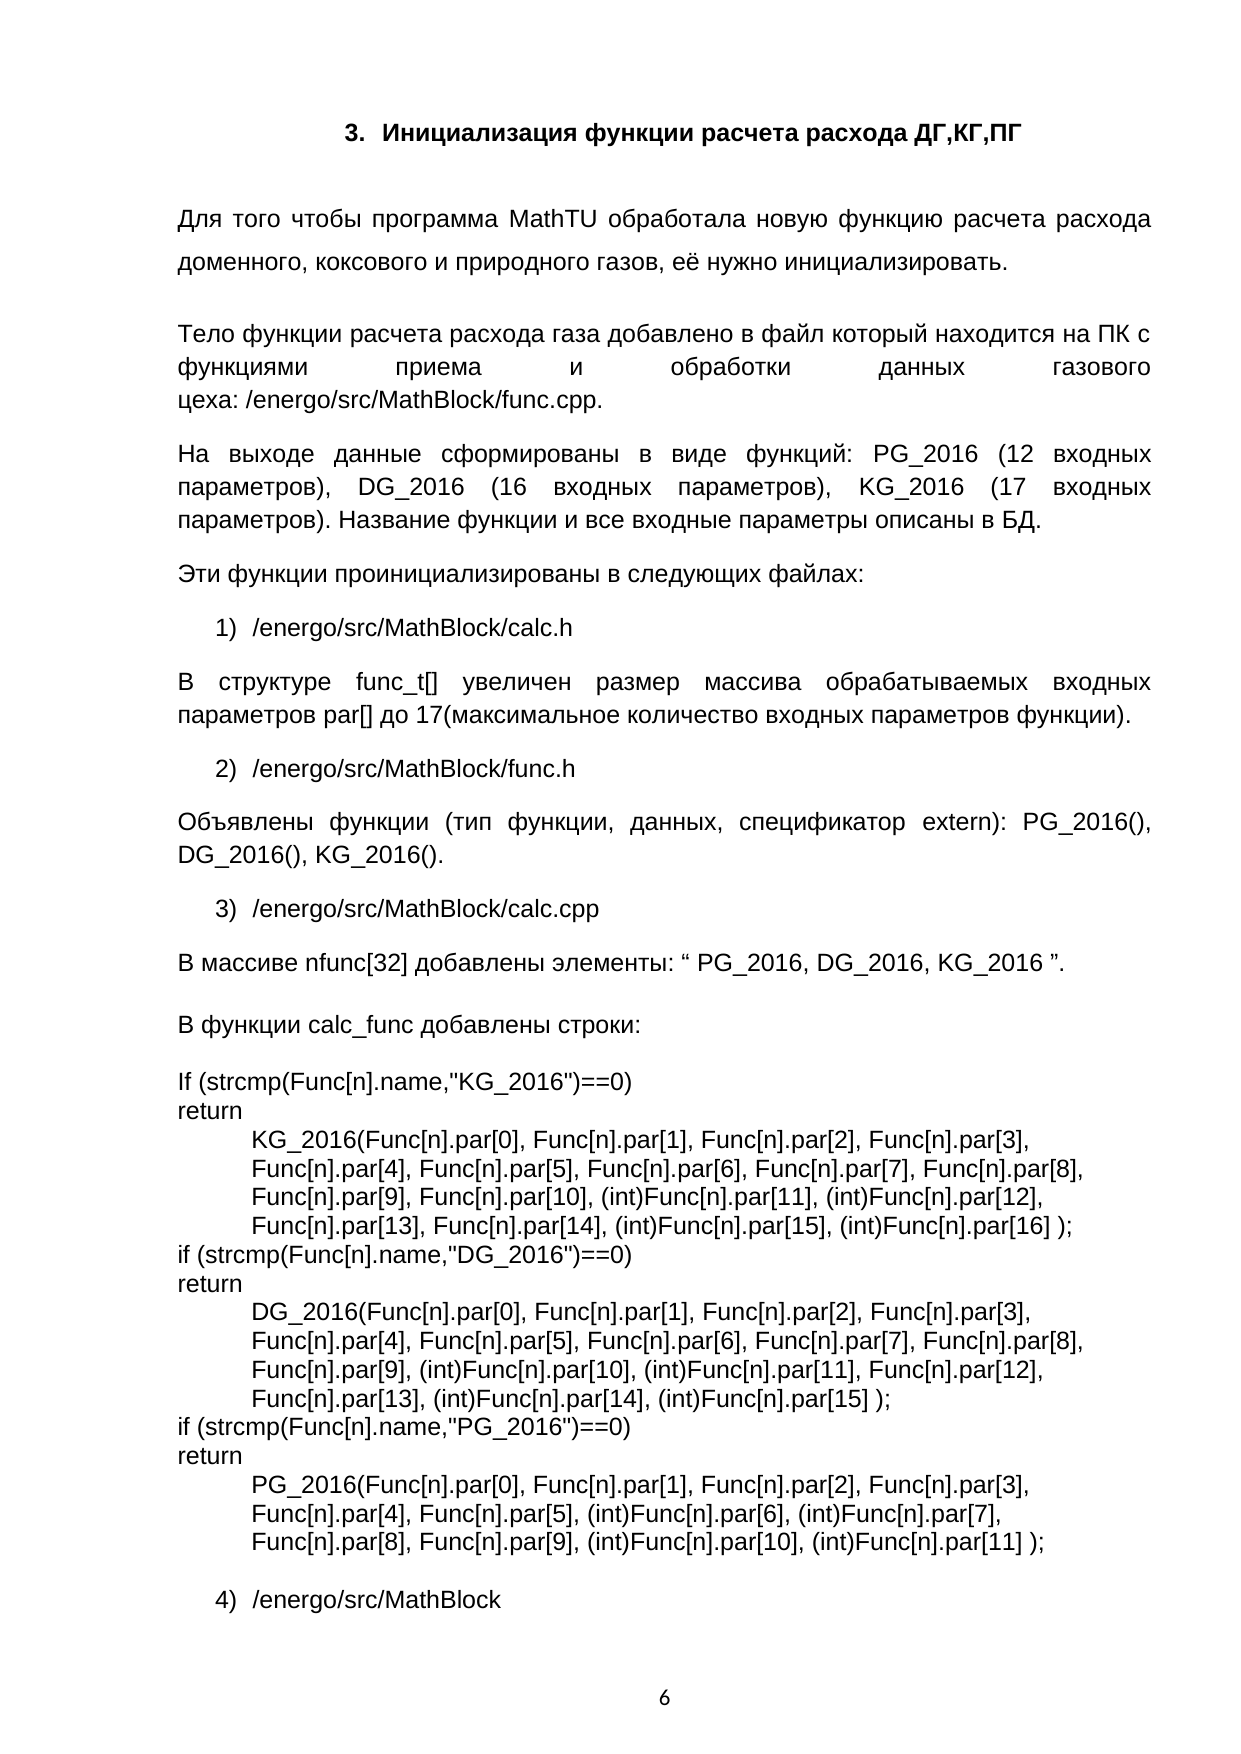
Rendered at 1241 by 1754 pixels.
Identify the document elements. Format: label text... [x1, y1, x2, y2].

text return [177, 1096, 1152, 1125]
text If (strcmp(Func[n].name,"KG_2016")==0) [177, 1067, 1152, 1096]
text Объявлены функции (тип функции, данных, спецификатор extern): PG_2016(), DG_2016(), KG_2016(). [177, 807, 1152, 869]
list /energo/src/MathBlock/func.h [215, 753, 1152, 782]
text В функции calc_func добавлены строки: [177, 1010, 1152, 1039]
text В массиве nfunc[32] добавлены элементы: “ PG_2016, DG_2016, KG_2016 ”. [177, 948, 1152, 977]
text На выходе данные сформированы в виде функций: PG_2016 (12 входных параметров), DG_2016 (16 входных параметров), KG_2016 (17 входных параметров). Название функции и все входные параметры описаны в БД. [177, 439, 1152, 534]
text return [177, 1441, 1152, 1470]
text if (strcmp(Func[n].name,"DG_2016")==0) [177, 1240, 1152, 1269]
text Эти функции проинициализированы в следующих файлах: [177, 559, 1152, 588]
subtitle Инициализация функции расчета расхода ДГ,КГ,ПГ [215, 118, 1152, 147]
text В структуре func_t[] увеличен размер массива обрабатываемых входных параметров par[] до 17(максимальное количество входных параметров функции). [177, 667, 1152, 728]
list /energo/src/MathBlock/calc.h [215, 613, 1152, 642]
text return [177, 1269, 1152, 1297]
text if (strcmp(Func[n].name,"PG_2016")==0) [177, 1412, 1152, 1441]
list /energo/src/MathBlock/calc.cpp [215, 894, 1152, 923]
text DG_2016(Func[n].par[0], Func[n].par[1], Func[n].par[2], Func[n].par[3], Func[n].par[4], Func[n].par[5], Func[n].par[6], Func[n].par[7], Func[n].par[8], Func[n].par[9], (int)Func[n].par[10], (int)Func[n].par[11], Func[n].par[12], Func[n].par[13], (int)Func[n].par[14], (int)Func[n].par[15] ); [251, 1297, 1152, 1412]
text Для того чтобы программа MathTU обработала новую функцию расчета расхода доменного, коксового и природного газов, её нужно инициализировать. [177, 204, 1152, 276]
list /energo/src/MathBlock [215, 1585, 1152, 1614]
text Тело функции расчета расхода газа добавлено в файл который находится на ПК с функциями приема и обработки данных газового цеха: /energo/src/MathBlock/func.cpp. [177, 319, 1152, 414]
text KG_2016(Func[n].par[0], Func[n].par[1], Func[n].par[2], Func[n].par[3], Func[n].par[4], Func[n].par[5], Func[n].par[6], Func[n].par[7], Func[n].par[8], Func[n].par[9], Func[n].par[10], (int)Func[n].par[11], (int)Func[n].par[12], Func[n].par[13], Func[n].par[14], (int)Func[n].par[15], (int)Func[n].par[16] ); [251, 1125, 1152, 1240]
text PG_2016(Func[n].par[0], Func[n].par[1], Func[n].par[2], Func[n].par[3], Func[n].par[4], Func[n].par[5], (int)Func[n].par[6], (int)Func[n].par[7], Func[n].par[8], Func[n].par[9], (int)Func[n].par[10], (int)Func[n].par[11] ); [251, 1470, 1152, 1556]
